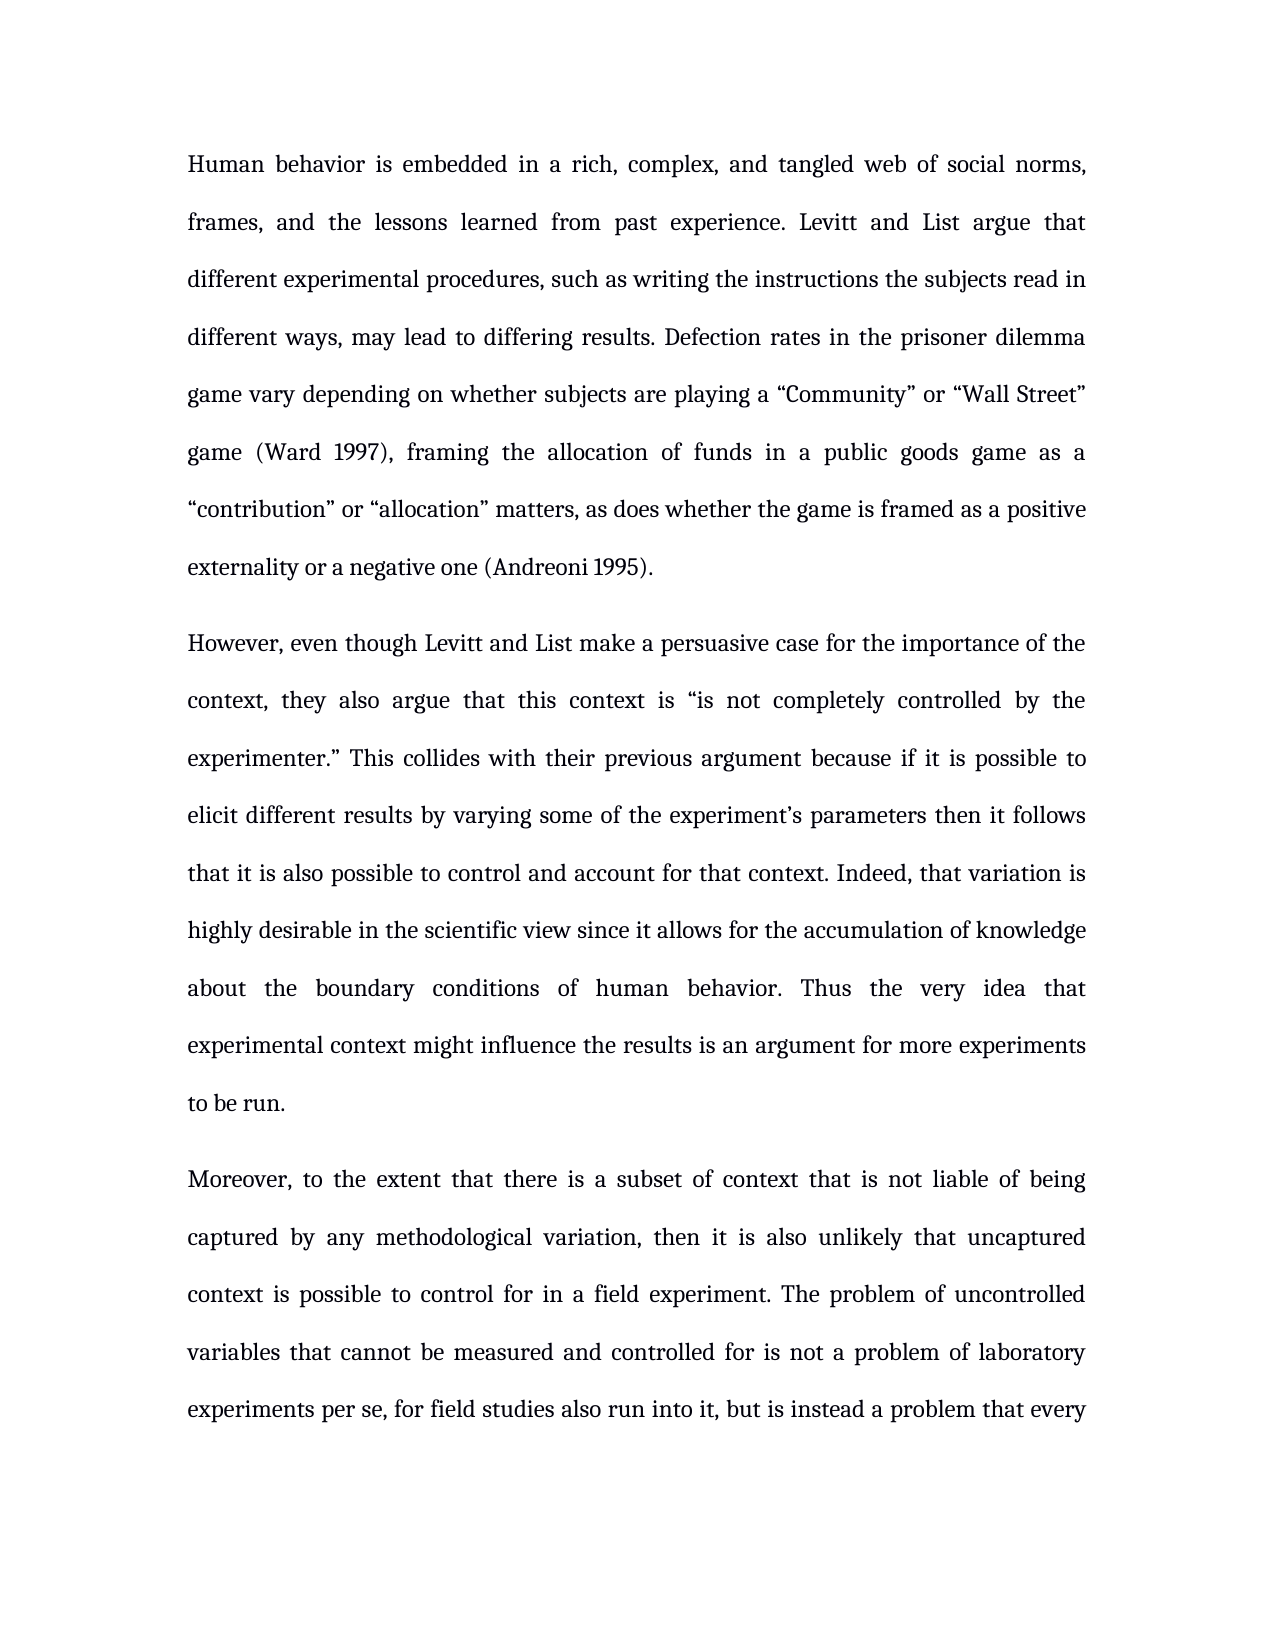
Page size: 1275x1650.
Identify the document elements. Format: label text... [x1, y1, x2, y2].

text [187, 1165, 1087, 1424]
text Human behavior is embedded in a rich, complex, and tangled web of social norms, frames, and the lessons learned from past experience. Levitt and List argue that different experimental procedures, such as writing the instructions the subjects read in different ways, may lead to differing results. Defection rates in the prisoner dilemma game vary depending on whether subjects are playing a “Community” or “Wall Street” game (Ward 1997), framing the allocation of funds in a public goods game as a “contribution” or “allocation” matters, as does whether the game is framed as a positive externality or a negative one (Andreoni 1995). [187, 150, 1087, 581]
text However, even though Levitt and List make a persuasive case for the importance of the context, they also argue that this context is “is not completely controlled by the experimenter.” This collides with their previous argument because if it is possible to elicit different results by varying some of the experiment’s parameters then it follows that it is also possible to control and account for that context. Indeed, that variation is highly desirable in the scientific view since it allows for the accumulation of knowledge about the boundary conditions of human behavior. Thus the very idea that experimental context might influence the results is an argument for more experiments to be run. [187, 629, 1087, 1117]
